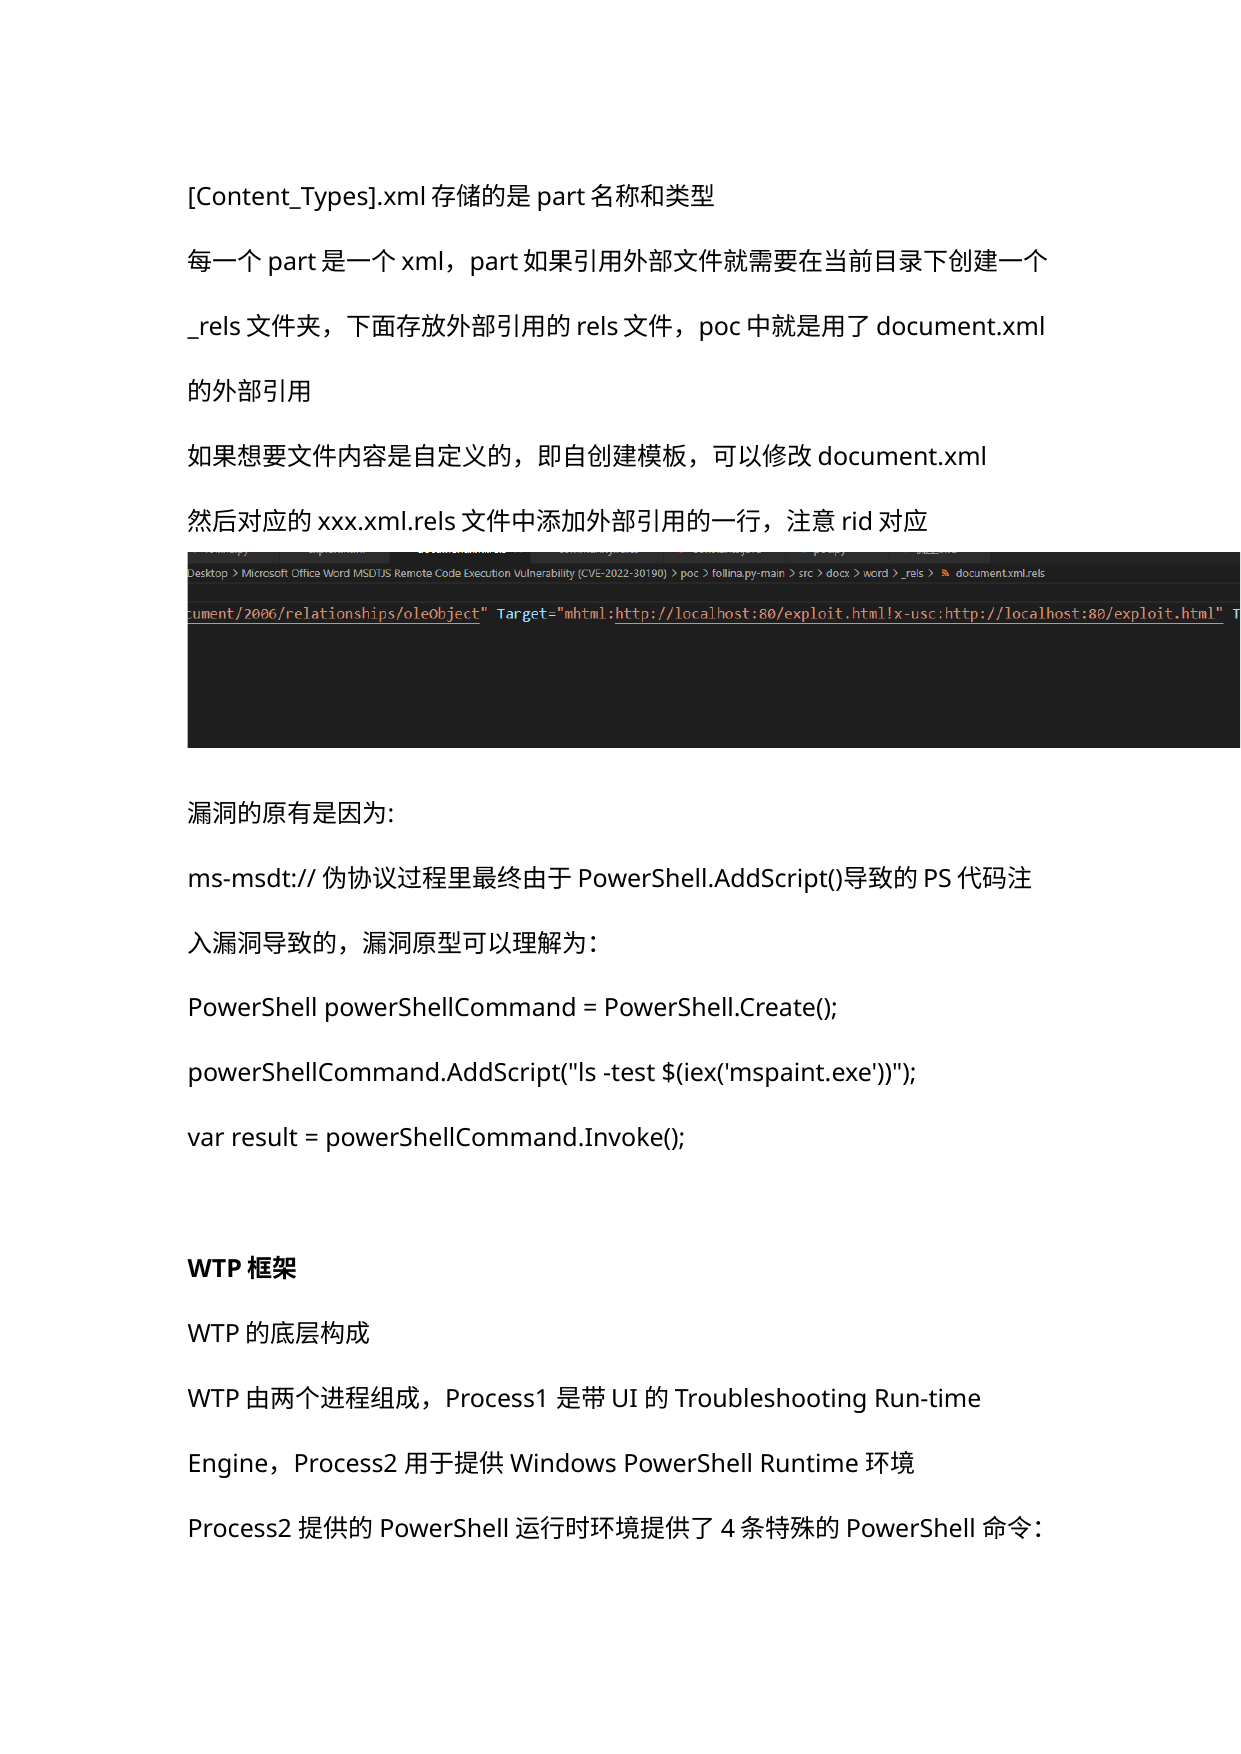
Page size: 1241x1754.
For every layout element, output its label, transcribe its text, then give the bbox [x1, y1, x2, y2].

text 漏洞的原有是因为: [187, 779, 1053, 844]
text WTP由两个进程组成，Process1 是带UI 的 Troubleshooting Run-time Engine，Process2 用于提供 Windows PowerShell Runtime 环境 [187, 1364, 1053, 1494]
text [187, 1494, 1053, 1559]
text WTP框架 [187, 1234, 1053, 1299]
text 然后对应的xxx.xml.rels文件中添加外部引用的一行，注意rid对应 [187, 487, 1053, 552]
text WTP的底层构成 [187, 1299, 1053, 1364]
text PowerShell powerShellCommand = PowerShell.Create(); [187, 974, 1053, 1039]
text ms-msdt:// 伪协议过程里最终由于PowerShell.AddScript()导致的PS代码注入漏洞导致的，漏洞原型可以理解为： [187, 844, 1053, 974]
text powerShellCommand.AddScript("ls -test $(iex('mspaint.exe'))"); [187, 1039, 1053, 1104]
text 如果想要文件内容是自定义的，即自创建模板，可以修改document.xml [187, 422, 1053, 487]
text [Content_Types].xml存储的是part名称和类型 [187, 162, 1053, 227]
text var result = powerShellCommand.Invoke(); [187, 1104, 1053, 1169]
text 每一个part是一个xml，part如果引用外部文件就需要在当前目录下创建一个_rels文件夹，下面存放外部引用的rels文件，poc中就是用了document.xml的外部引用 [187, 227, 1053, 422]
picture [187, 552, 1241, 748]
